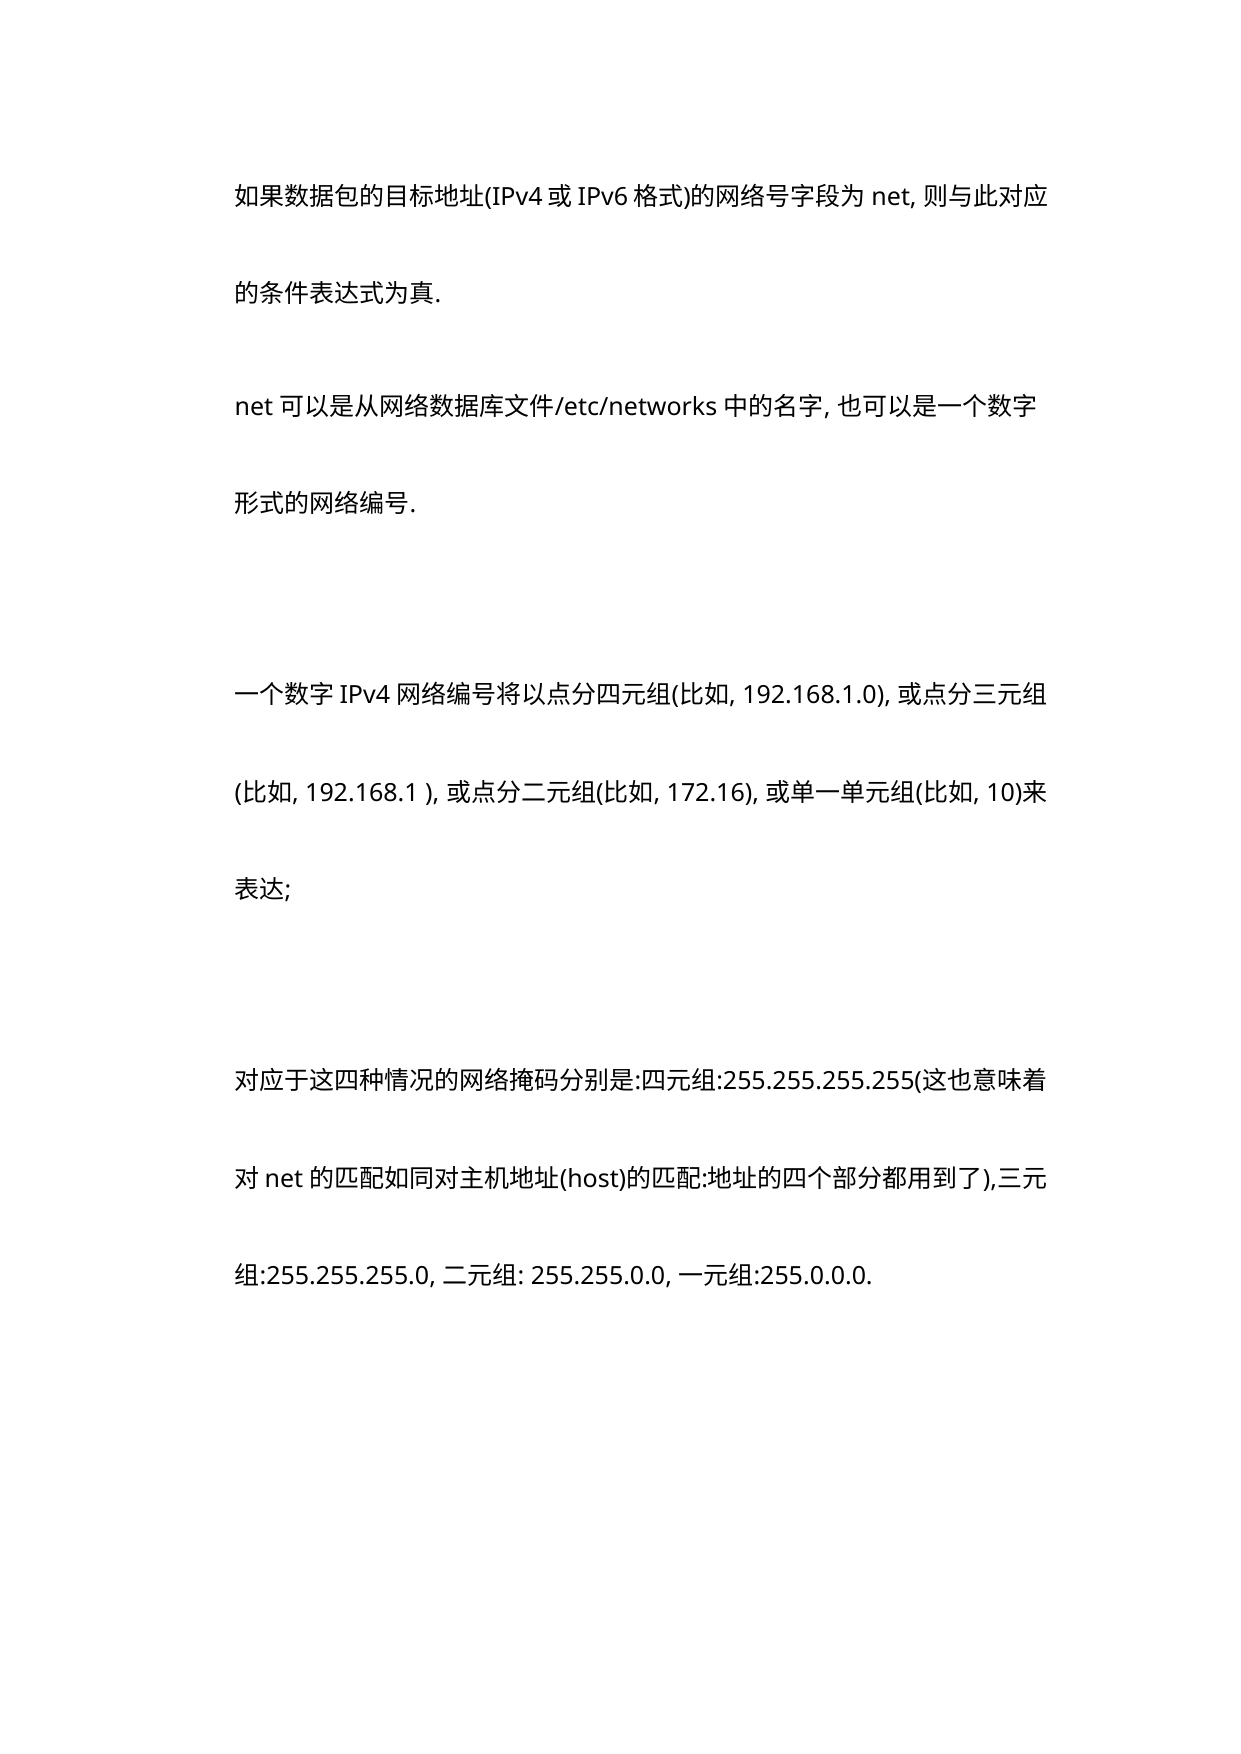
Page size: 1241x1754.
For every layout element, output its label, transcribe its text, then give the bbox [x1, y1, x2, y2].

text 一个数字IPv4 网络编号将以点分四元组(比如, 192.168.1.0), 或点分三元组(比如, 192.168.1 ), 或点分二元组(比如, 172.16), 或单一单元组(比如, 10)来表达; [234, 660, 1053, 920]
text net 可以是从网络数据库文件/etc/networks 中的名字, 也可以是一个数字形式的网络编号. [234, 372, 1053, 534]
text 如果数据包的目标地址(IPv4或IPv6格式)的网络号字段为 net, 则与此对应的条件表达式为真. [234, 162, 1053, 324]
text 对应于这四种情况的网络掩码分别是:四元组:255.255.255.255(这也意味着对net 的匹配如同对主机地址(host)的匹配:地址的四个部分都用到了),三元组:255.255.255.0, 二元组: 255.255.0.0, 一元组:255.0.0.0. [234, 1046, 1053, 1306]
